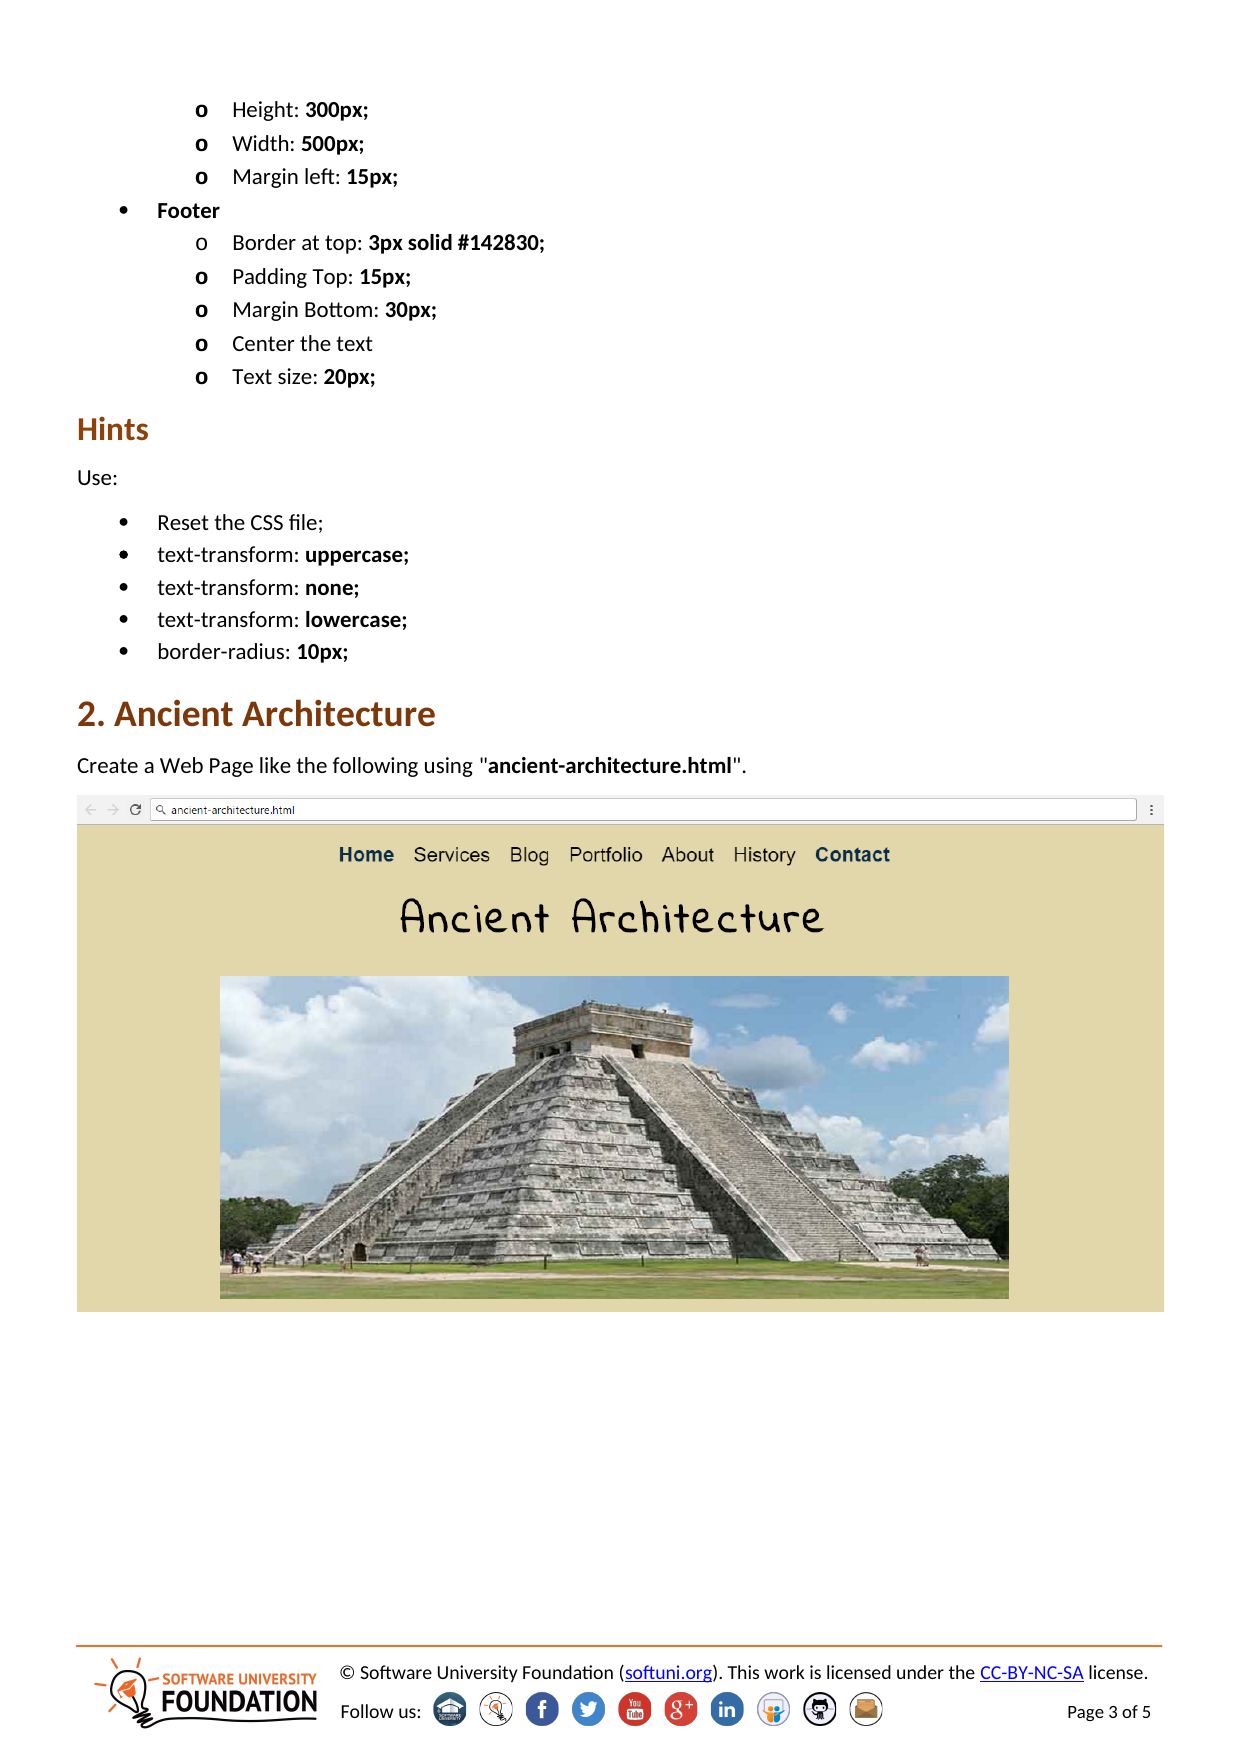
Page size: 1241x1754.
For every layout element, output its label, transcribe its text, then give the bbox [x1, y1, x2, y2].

picture [710, 1692, 744, 1726]
list text-transform: uppercase; [119, 540, 1163, 568]
list Reset the CSS file; [119, 508, 1163, 536]
picture [803, 1692, 837, 1726]
list text-transform: lowercase; [119, 605, 1163, 633]
subtitle Ancient Architecture [77, 690, 1163, 736]
list text-transform: none; [119, 573, 1163, 601]
list Border at top: 3px solid #142830; [194, 228, 1163, 257]
picture [525, 1692, 559, 1726]
picture [757, 1692, 790, 1726]
list Padding Top: 15px; [194, 262, 1163, 291]
list Width: 500px; [194, 129, 1163, 158]
list Height: 300px; [194, 95, 1163, 124]
list Margin Bottom: 30px; [194, 295, 1163, 324]
picture [76, 795, 1165, 1312]
list Footer [119, 196, 1163, 224]
picture [618, 1692, 652, 1726]
subtitle Hints [77, 408, 1163, 449]
text Use: [77, 463, 1163, 492]
picture [849, 1692, 883, 1726]
list Center the text [194, 329, 1163, 358]
list Margin left: 15px; [194, 162, 1163, 192]
list border-radius: 10px; [119, 637, 1163, 665]
text Create a Web Page like the following using "ancient-architecture.html". [77, 751, 1163, 779]
list Text size: 20px; [194, 362, 1163, 392]
picture [572, 1692, 605, 1726]
picture [664, 1692, 698, 1726]
picture [433, 1692, 467, 1726]
picture [93, 1656, 317, 1729]
picture [479, 1692, 513, 1726]
